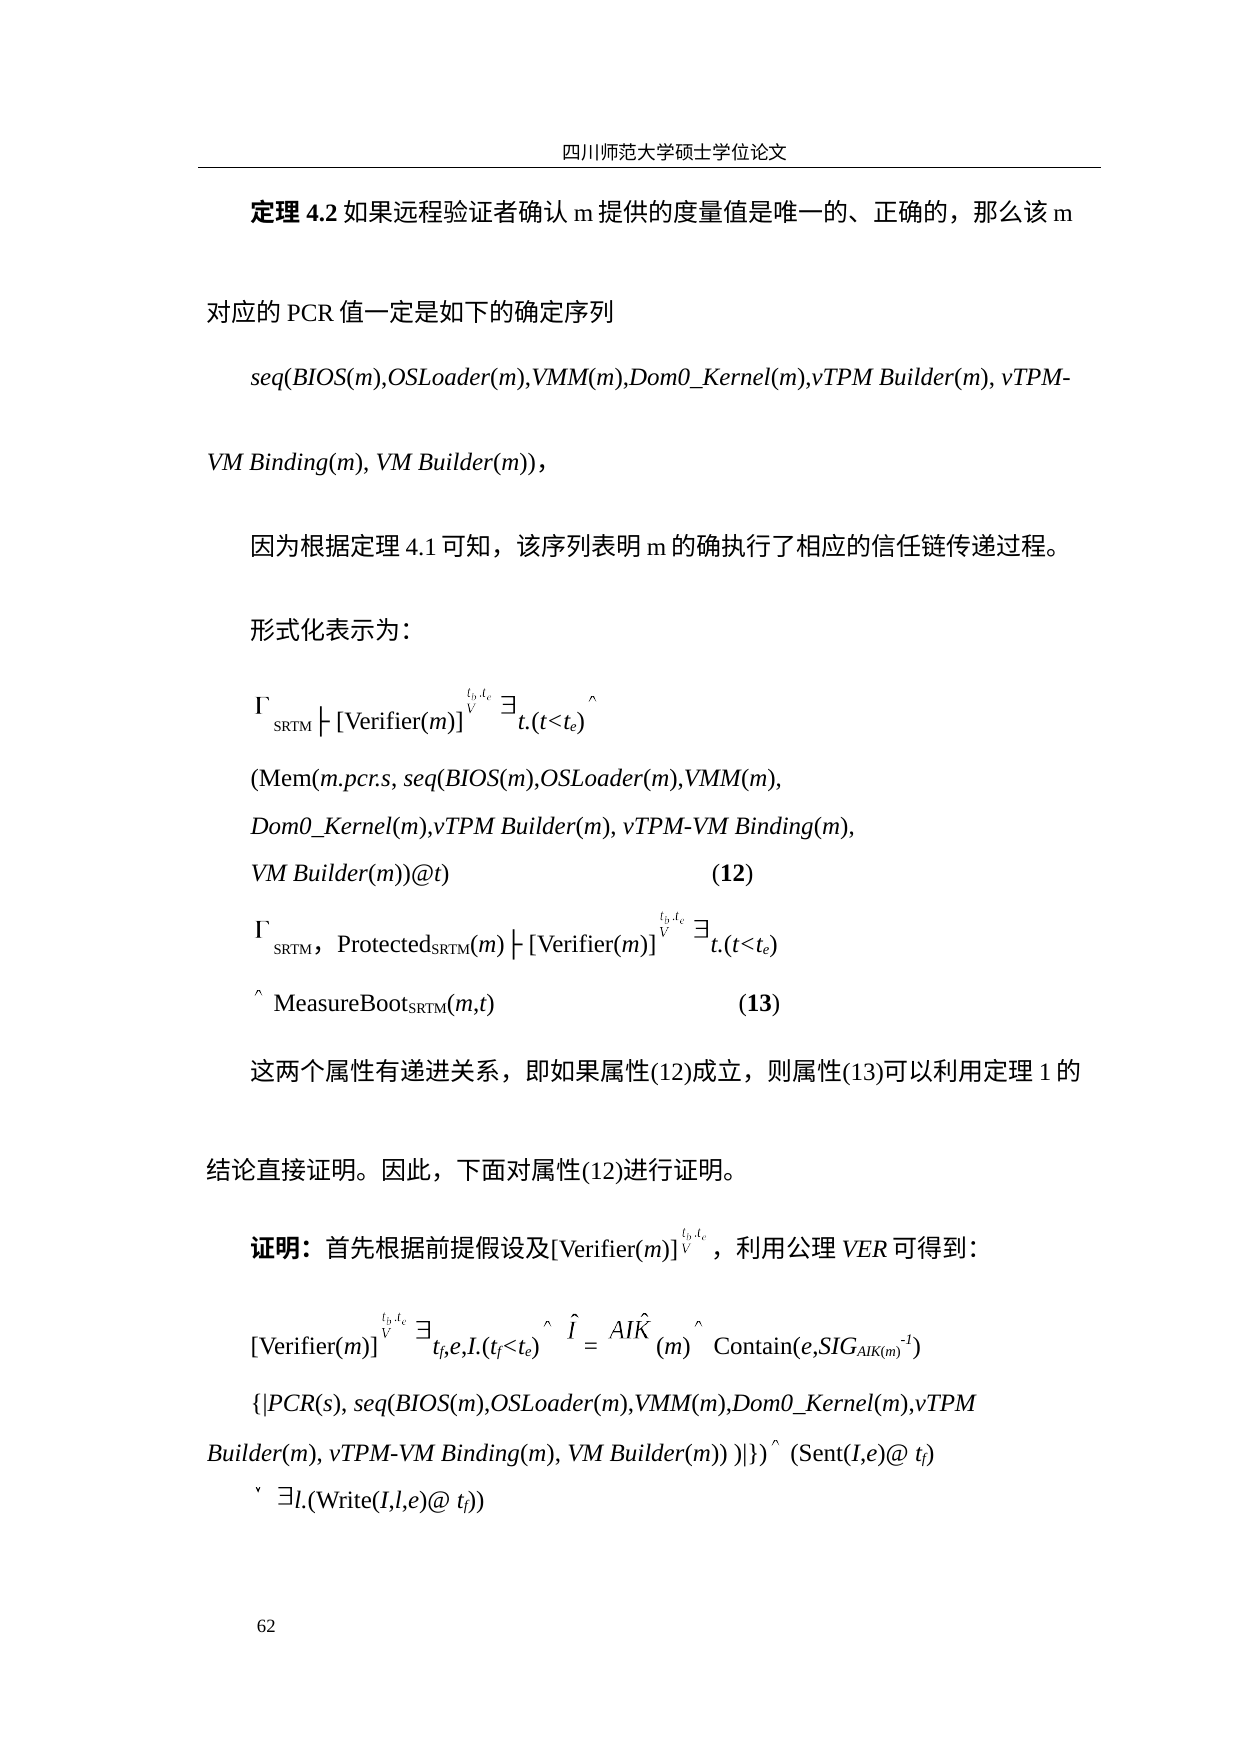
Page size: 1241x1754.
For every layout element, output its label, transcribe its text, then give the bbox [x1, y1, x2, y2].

text l.(Write(I,l,e)@ tf)) [207, 1483, 1093, 1516]
text Dom0_Kernel(m),vTPM Builder(m), vTPM-VM Binding(m), [207, 808, 1093, 842]
text 定理 4.2 如果远程验证者确认m提供的度量值是唯一的、正确的，那么该m对应的PCR值一定是如下的确定序列 seq(BIOS(m),OSLoader(m),VMM(m),Dom0_Kernel(m),vTPM Builder(m), vTPM-VM Binding(m), VM Builder(m))， [207, 177, 1093, 493]
text {|PCR(s), seq(BIOS(m),OSLoader(m),VMM(m),Dom0_Kernel(m),vTPM Builder(m), vTPM-VM Binding(m), VM Builder(m)) )|})(Sent(I,e)@ tf) [207, 1386, 1093, 1469]
text [Verifier(m)]tf,e,I.(tf<te)= (m)Contain(e,SIGAIK(m)-1) [207, 1305, 1093, 1371]
text 形式化表示为： [207, 596, 1093, 662]
text 这两个属性有递进关系，即如果属性(12)成立，则属性(13)可以利用定理1的结论直接证明。因此，下面对属性(12)进行证明。 [207, 1036, 1093, 1202]
text 证明：首先根据前提假设及[Verifier(m)]，利用公理VER可得到： [207, 1220, 1093, 1287]
text SRTM├ [Verifier(m)]t.(t<te) [207, 680, 1093, 747]
text (Mem(m.pcr.s, seq(BIOS(m),OSLoader(m),VMM(m), [207, 761, 1093, 794]
text VM Builder(m))@t) (12) [207, 856, 1093, 889]
text MeasureBootSRTM(m,t) (13) [207, 988, 1093, 1022]
text 因为根据定理4.1可知，该序列表明m的确执行了相应的信任链传递过程。 [207, 511, 1093, 577]
text SRTM，ProtectedSRTM(m)├ [Verifier(m)]t.(t<te) [207, 904, 1093, 970]
